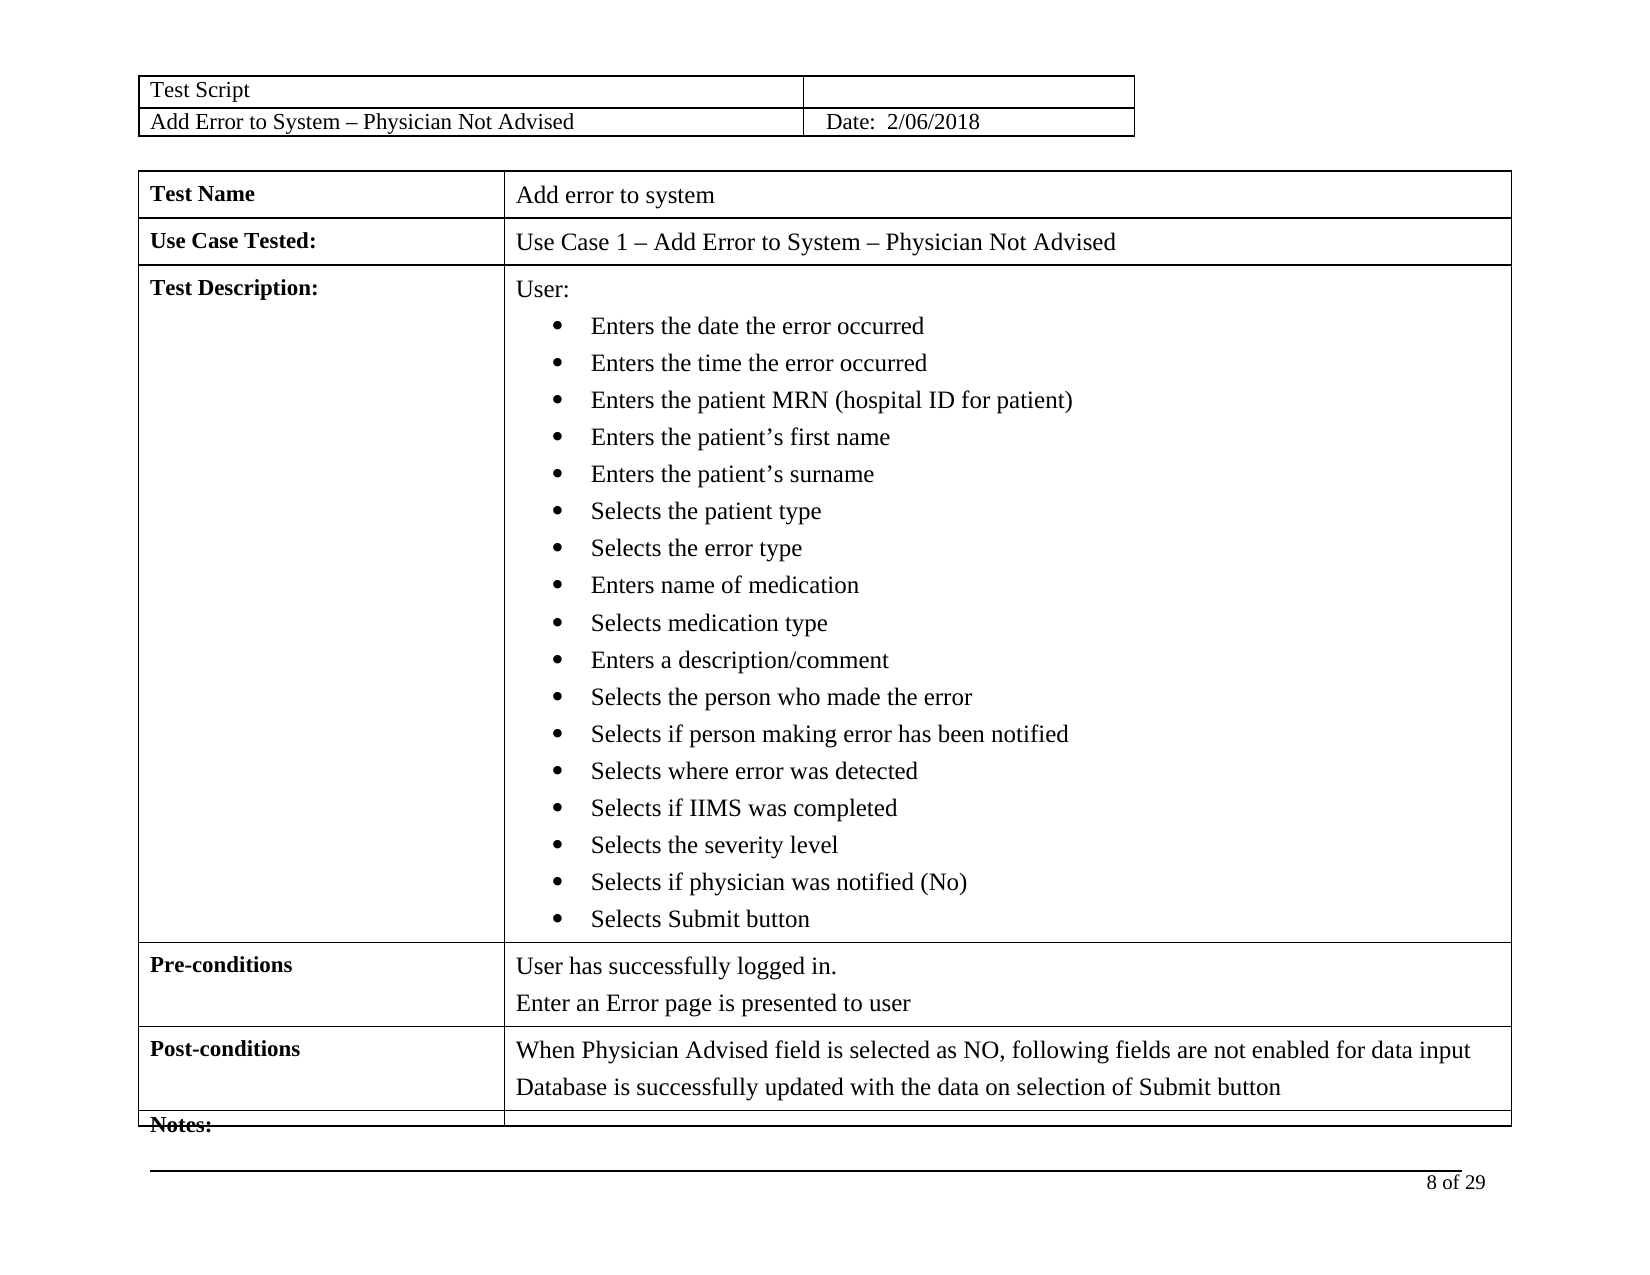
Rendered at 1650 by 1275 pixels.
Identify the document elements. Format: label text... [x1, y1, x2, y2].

table_cell When Physician Advised field is selected as NO, following fields are not enabled for data input Database is successfully updated with the data on selection of Submit button [505, 1027, 1511, 1109]
table_header Add error to system [505, 172, 1511, 217]
table_cell Pre-conditions [139, 943, 504, 1026]
table_cell [505, 1111, 1511, 1125]
table_cell User has successfully logged in. Enter an Error page is presented to user [505, 943, 1511, 1026]
table_header Test Name [139, 172, 504, 217]
table_cell Use Case 1 – Add Error to System – Physician Not Advised [505, 219, 1511, 264]
table_cell Use Case Tested: [139, 219, 504, 264]
table_cell Post-conditions [139, 1027, 504, 1109]
table_cell Test Description: [139, 266, 504, 941]
table_cell Notes: [139, 1111, 504, 1125]
